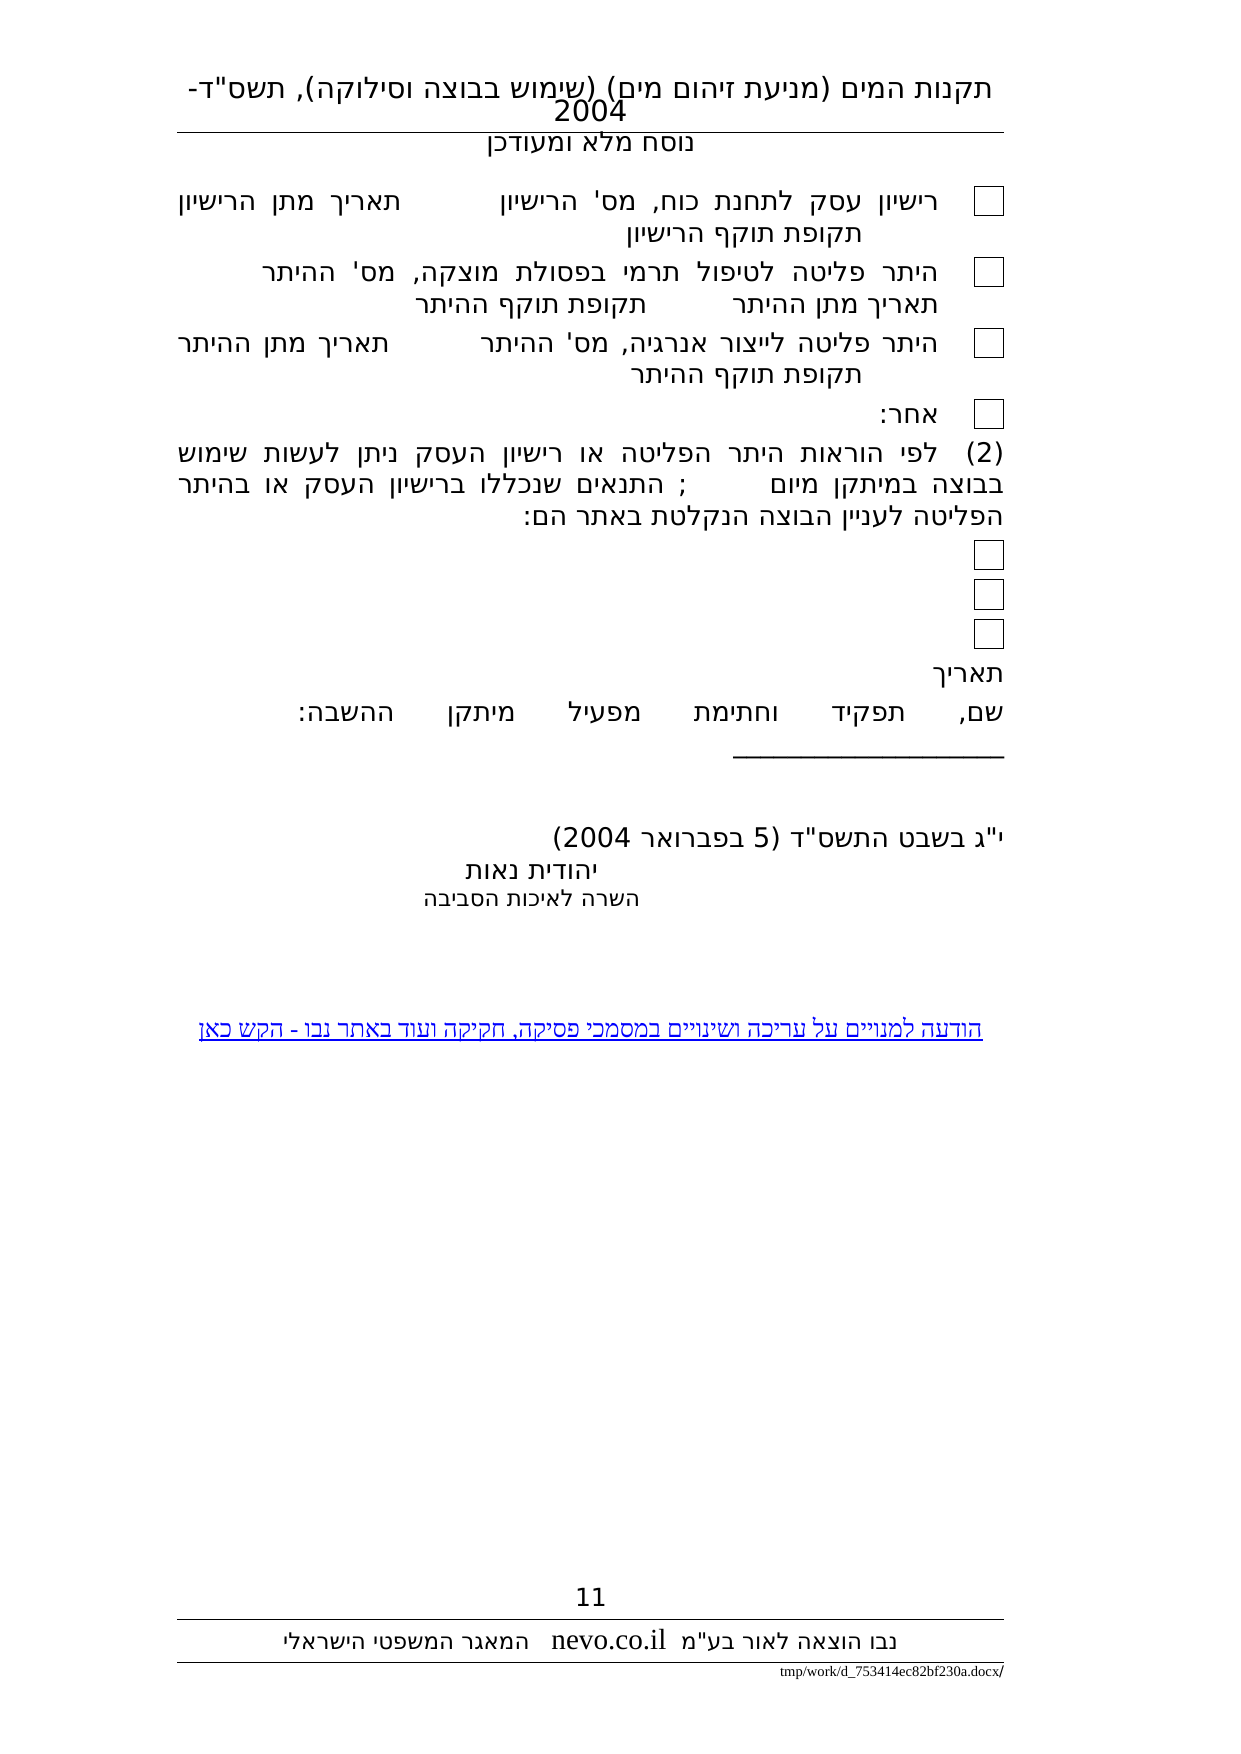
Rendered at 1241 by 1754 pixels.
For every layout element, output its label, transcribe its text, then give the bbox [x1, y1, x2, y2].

text שם, תפקיד וחתימת מפעיל מיתקן ההשבה: ____________________ [177, 696, 1004, 759]
text השרה לאיכות הסביבה [177, 886, 1004, 912]
text יהודית נאות [177, 854, 1004, 886]
text היתר פליטה לטיפול תרמי בפסולת מוצקה, מס' ההיתר תאריך מתן ההיתר תקופת תוקף ההיתר [177, 256, 1004, 319]
text הודעה למנויים על עריכה ושינויים במסמכי פסיקה, חקיקה ועוד באתר נבו - הקש כאן [177, 1014, 1004, 1043]
text אחר: [177, 398, 1004, 429]
text רישיון עסק לתחנת כוח, מס' הרישיון תאריך מתן הרישיון תקופת תוקף הרישיון [177, 185, 1004, 249]
text תאריך [177, 657, 1004, 689]
text י"ג בשבט התשס"ד (5 בפברואר 2004) [177, 822, 1004, 854]
text היתר פליטה לייצור אנרגיה, מס' ההיתר תאריך מתן ההיתר תקופת תוקף ההיתר [177, 327, 1004, 390]
text (2) לפי הוראות היתר הפליטה או רישיון העסק ניתן לעשות שימוש בבוצה במיתקן מיום ; התנאים שנכללו ברישיון העסק או בהיתר הפליטה לעניין הבוצה הנקלטת באתר הם: [177, 437, 1004, 532]
